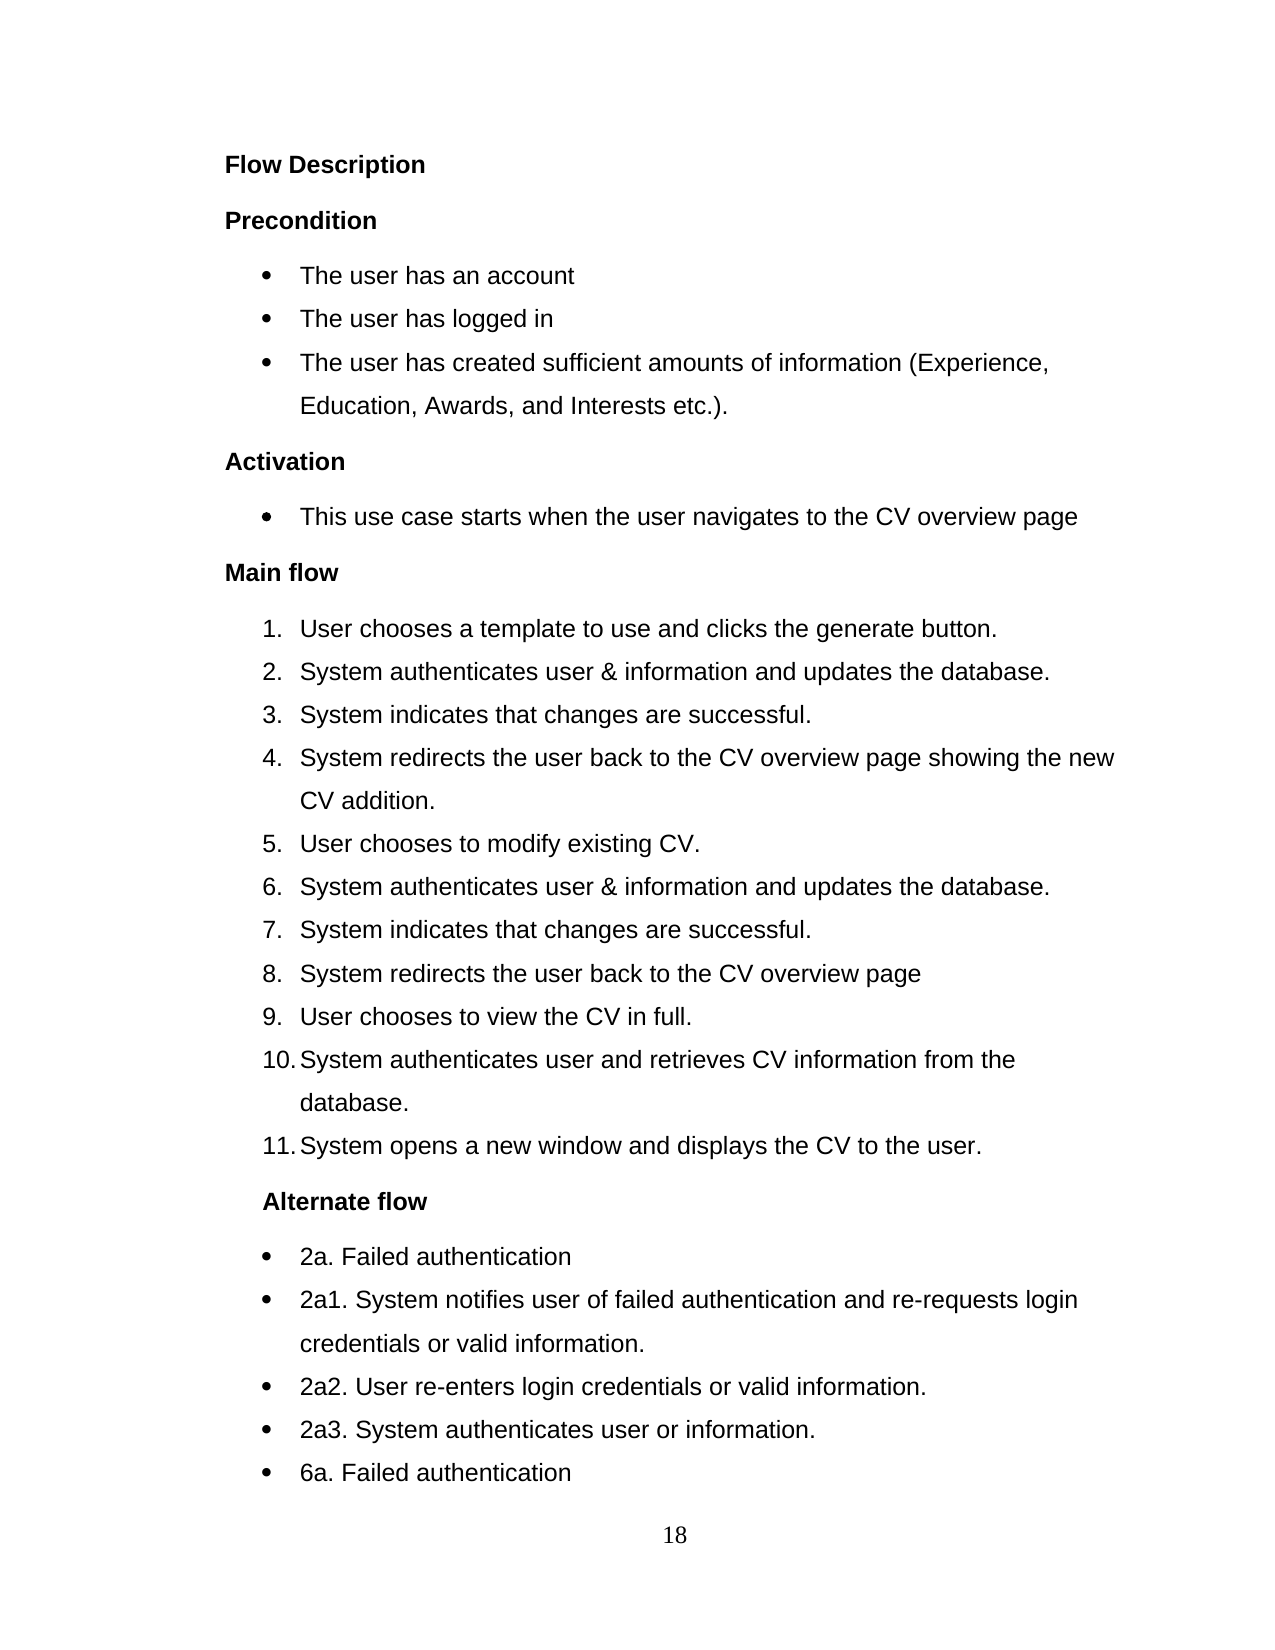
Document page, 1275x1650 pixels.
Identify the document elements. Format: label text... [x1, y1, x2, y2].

text Flow Description [224, 150, 1125, 179]
list System redirects the user back to the CV overview page [262, 958, 1125, 987]
list System indicates that changes are successful. [262, 700, 1125, 728]
list This use case starts when the user navigates to the CV overview page [262, 502, 1125, 531]
list 2a1. System notifies user of failed authentication and re-requests login credentials or valid information. [262, 1286, 1125, 1357]
list System indicates that changes are successful. [262, 915, 1125, 944]
list User chooses to view the CV in full. [262, 1002, 1125, 1030]
list User chooses to modify existing CV. [262, 829, 1125, 858]
list System authenticates user & information and updates the database. [262, 657, 1125, 685]
text Precondition [224, 206, 1125, 234]
text Activation [224, 447, 1125, 475]
list 2a2. User re-enters login credentials or valid information. [262, 1372, 1125, 1401]
list System authenticates user & information and updates the database. [262, 872, 1125, 901]
list The user has created sufficient amounts of information (Experience, Education, Awards, and Interests etc.). [262, 348, 1125, 420]
list 2a3. System authenticates user or information. [262, 1415, 1125, 1444]
list System redirects the user back to the CV overview page showing the new CV addition. [262, 743, 1125, 815]
list The user has logged in [262, 304, 1125, 333]
list System authenticates user and retrieves CV information from the database. [262, 1045, 1125, 1117]
list The user has an account [262, 261, 1125, 290]
text Main flow [224, 558, 1125, 587]
list 2a. Failed authentication [262, 1242, 1125, 1271]
list User chooses a template to use and clicks the generate button. [262, 613, 1125, 642]
text Alternate flow [262, 1187, 1125, 1215]
list System opens a new window and displays the CV to the user. [262, 1131, 1125, 1160]
list 6a. Failed authentication [262, 1458, 1125, 1487]
